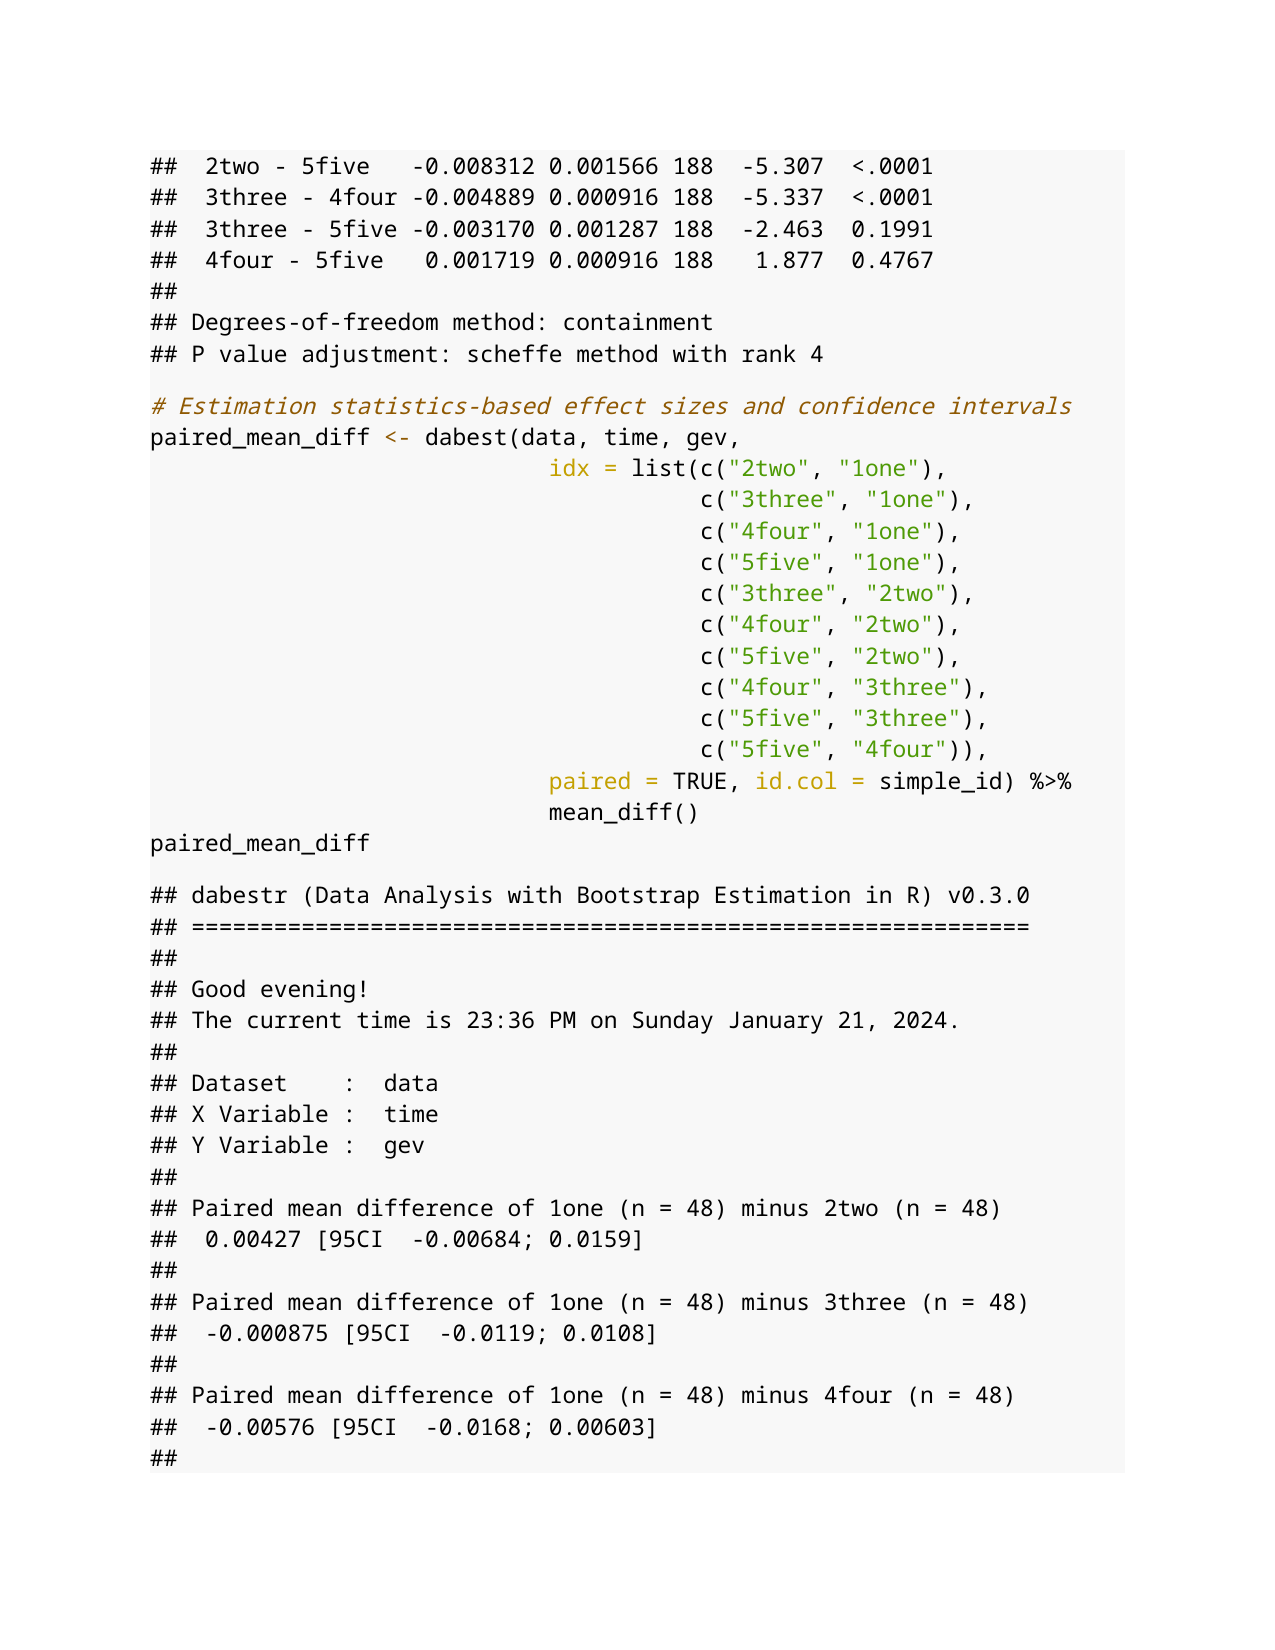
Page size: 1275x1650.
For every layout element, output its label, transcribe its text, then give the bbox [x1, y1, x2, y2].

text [150, 879, 1125, 1473]
text # Estimation statistics-based effect sizes and confidence intervals paired_mean_diff <- dabest(data, time, gev, idx = list(c("2two", "1one"), c("3three", "1one"), c("4four", "1one"), c("5five", "1one"), c("3three", "2two"), c("4four", "2two"), c("5five", "2two"), c("4four", "3three"), c("5five", "3three"), c("5five", "4four")), paired = TRUE, id.col = simple_id) %>% mean_diff() paired_mean_diff [150, 389, 1125, 858]
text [150, 150, 1125, 369]
